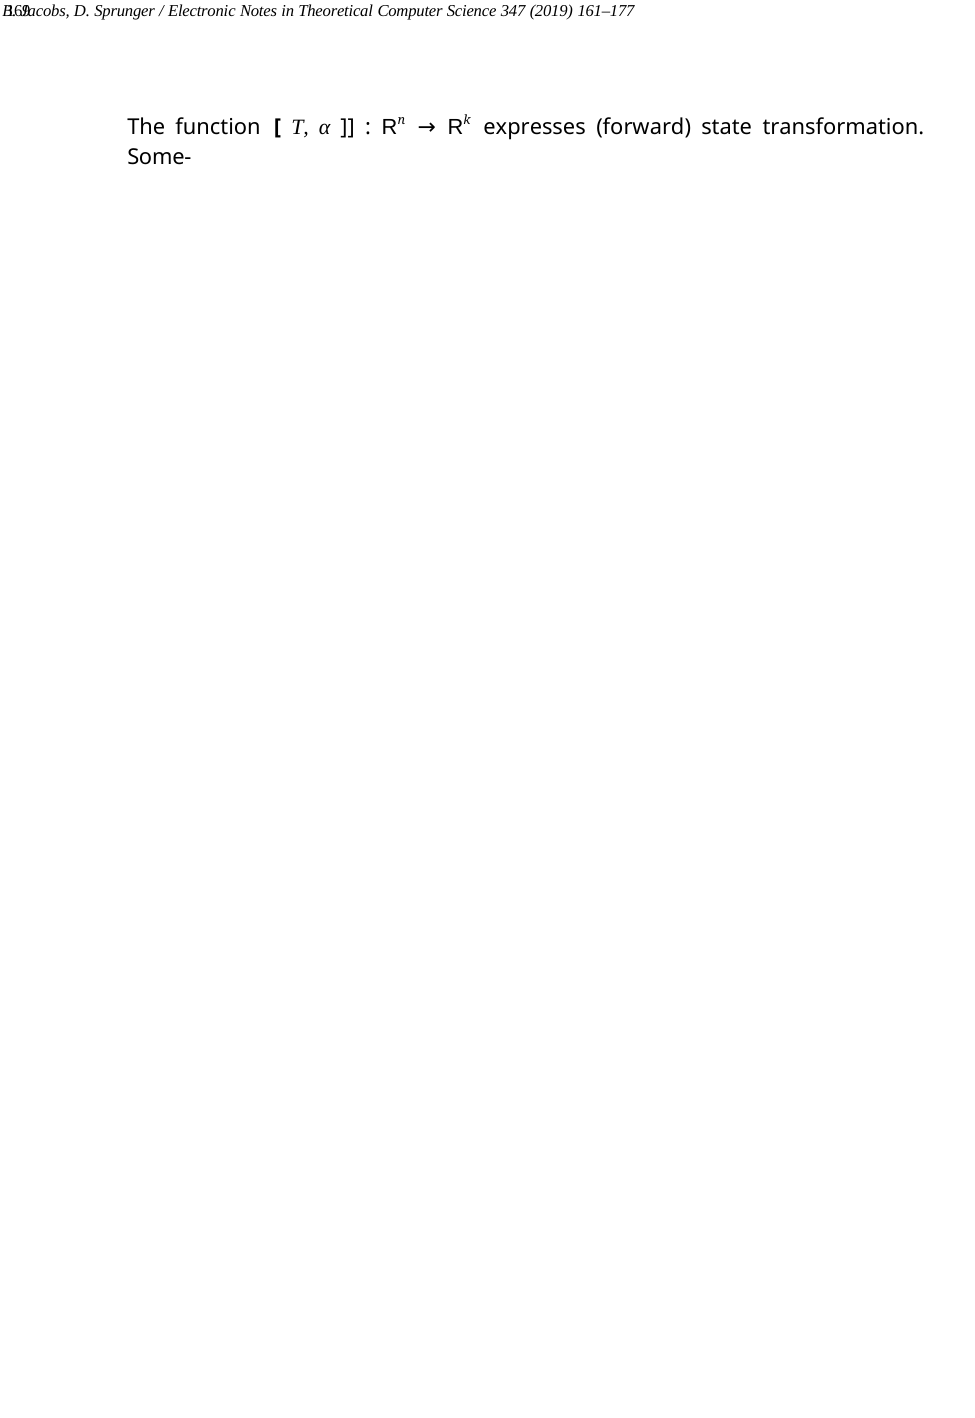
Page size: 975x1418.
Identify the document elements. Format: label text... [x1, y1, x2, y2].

text The function [ T, α ]] : Rn → Rk expresses (forward) state transformation. Some- [127, 110, 925, 170]
